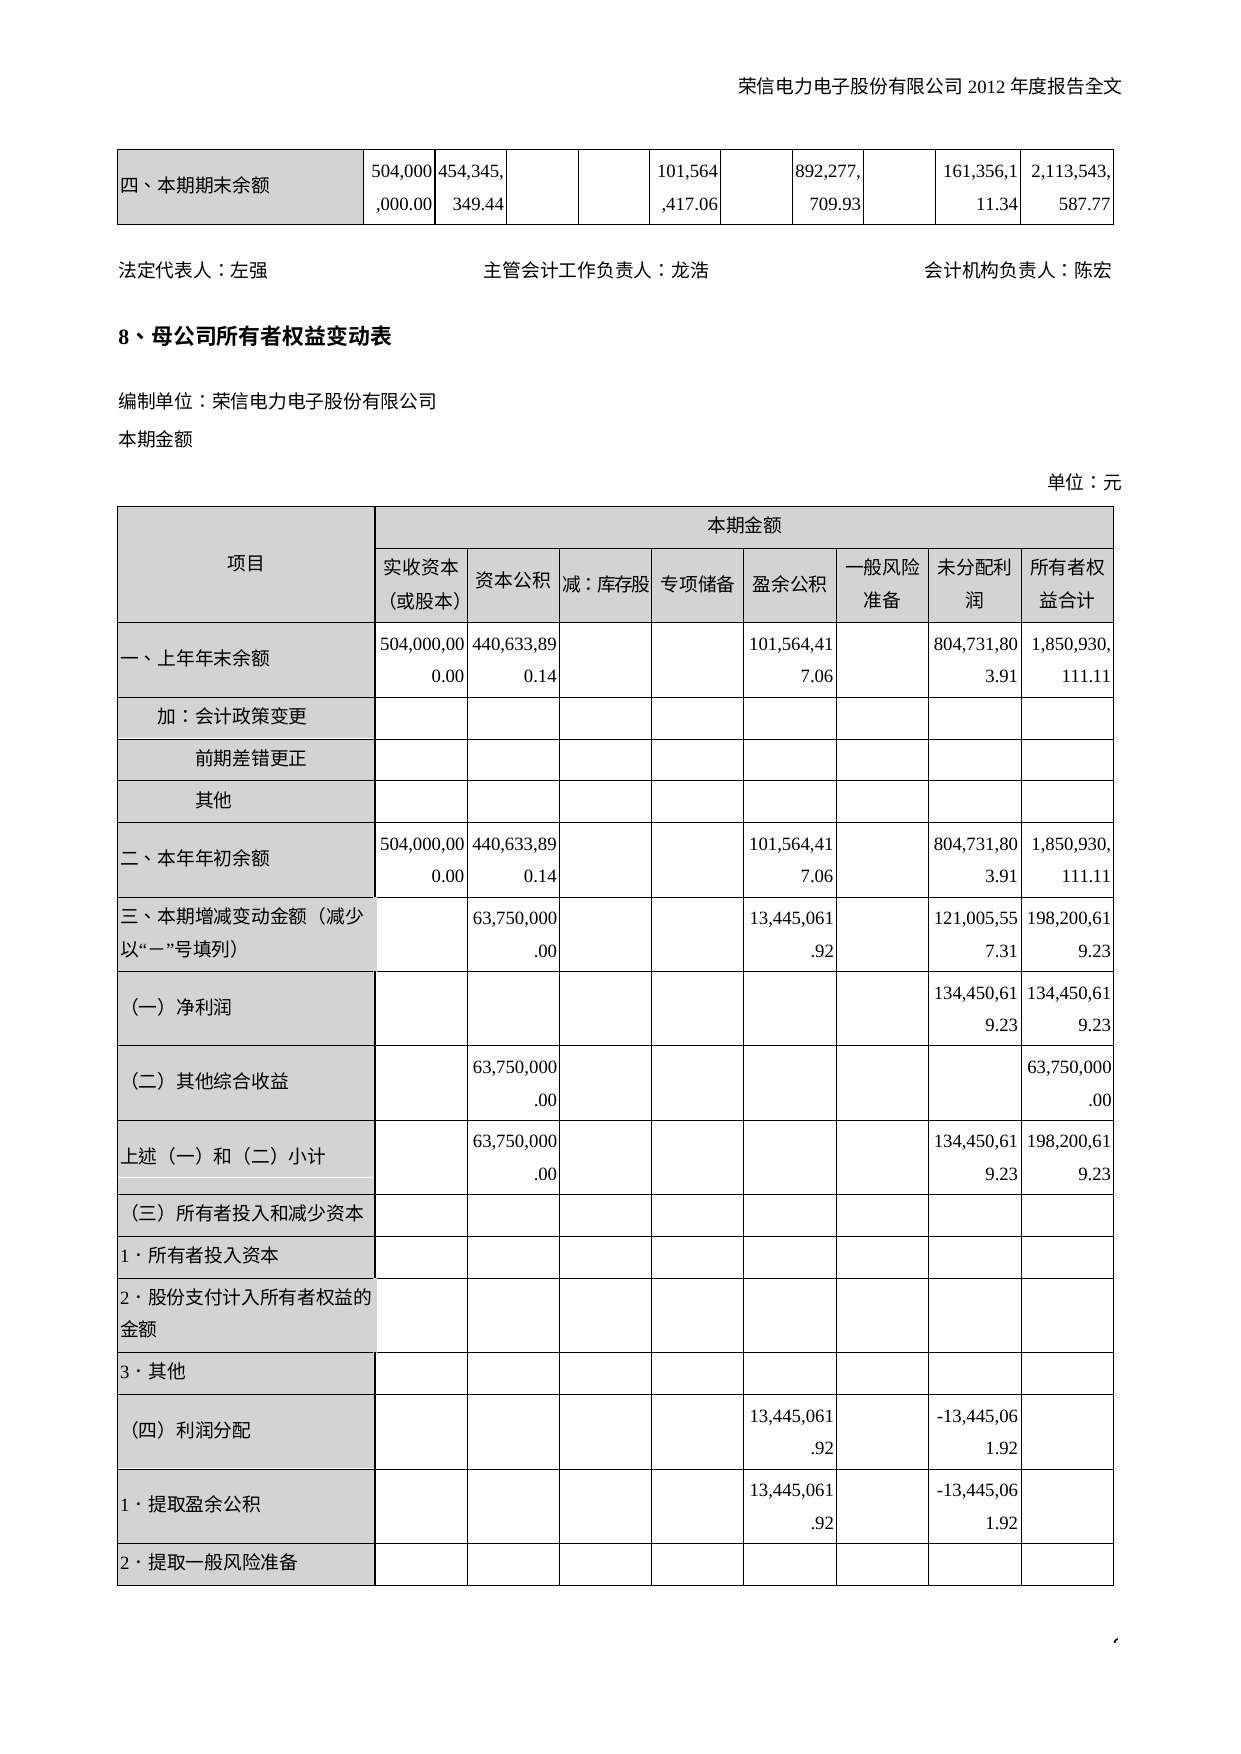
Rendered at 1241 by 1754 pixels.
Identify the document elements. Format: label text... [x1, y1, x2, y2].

text 编制单位：荣信电力电子股份有限公司 本期金额 [118, 388, 439, 452]
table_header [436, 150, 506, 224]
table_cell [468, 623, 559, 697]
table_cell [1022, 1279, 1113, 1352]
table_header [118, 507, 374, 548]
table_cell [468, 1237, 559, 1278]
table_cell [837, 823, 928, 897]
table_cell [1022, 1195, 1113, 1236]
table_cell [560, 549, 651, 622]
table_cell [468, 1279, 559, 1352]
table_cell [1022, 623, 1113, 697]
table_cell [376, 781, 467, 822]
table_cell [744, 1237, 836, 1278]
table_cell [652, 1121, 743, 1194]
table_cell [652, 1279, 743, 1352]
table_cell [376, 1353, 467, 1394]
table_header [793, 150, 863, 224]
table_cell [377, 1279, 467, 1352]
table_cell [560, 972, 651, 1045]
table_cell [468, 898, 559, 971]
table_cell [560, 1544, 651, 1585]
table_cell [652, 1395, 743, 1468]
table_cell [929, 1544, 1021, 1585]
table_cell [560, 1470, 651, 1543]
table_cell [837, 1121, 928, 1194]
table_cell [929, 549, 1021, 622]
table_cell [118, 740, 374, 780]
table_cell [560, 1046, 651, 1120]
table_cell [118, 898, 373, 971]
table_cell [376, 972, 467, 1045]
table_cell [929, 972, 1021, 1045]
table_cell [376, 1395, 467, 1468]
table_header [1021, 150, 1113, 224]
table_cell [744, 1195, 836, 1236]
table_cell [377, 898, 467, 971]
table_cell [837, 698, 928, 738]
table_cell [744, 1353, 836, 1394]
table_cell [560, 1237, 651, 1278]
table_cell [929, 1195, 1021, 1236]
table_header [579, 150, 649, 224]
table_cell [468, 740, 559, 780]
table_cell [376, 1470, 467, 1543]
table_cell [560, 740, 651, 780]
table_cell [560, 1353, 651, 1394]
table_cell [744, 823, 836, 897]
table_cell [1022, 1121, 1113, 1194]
text 单位：元 [1047, 469, 1138, 495]
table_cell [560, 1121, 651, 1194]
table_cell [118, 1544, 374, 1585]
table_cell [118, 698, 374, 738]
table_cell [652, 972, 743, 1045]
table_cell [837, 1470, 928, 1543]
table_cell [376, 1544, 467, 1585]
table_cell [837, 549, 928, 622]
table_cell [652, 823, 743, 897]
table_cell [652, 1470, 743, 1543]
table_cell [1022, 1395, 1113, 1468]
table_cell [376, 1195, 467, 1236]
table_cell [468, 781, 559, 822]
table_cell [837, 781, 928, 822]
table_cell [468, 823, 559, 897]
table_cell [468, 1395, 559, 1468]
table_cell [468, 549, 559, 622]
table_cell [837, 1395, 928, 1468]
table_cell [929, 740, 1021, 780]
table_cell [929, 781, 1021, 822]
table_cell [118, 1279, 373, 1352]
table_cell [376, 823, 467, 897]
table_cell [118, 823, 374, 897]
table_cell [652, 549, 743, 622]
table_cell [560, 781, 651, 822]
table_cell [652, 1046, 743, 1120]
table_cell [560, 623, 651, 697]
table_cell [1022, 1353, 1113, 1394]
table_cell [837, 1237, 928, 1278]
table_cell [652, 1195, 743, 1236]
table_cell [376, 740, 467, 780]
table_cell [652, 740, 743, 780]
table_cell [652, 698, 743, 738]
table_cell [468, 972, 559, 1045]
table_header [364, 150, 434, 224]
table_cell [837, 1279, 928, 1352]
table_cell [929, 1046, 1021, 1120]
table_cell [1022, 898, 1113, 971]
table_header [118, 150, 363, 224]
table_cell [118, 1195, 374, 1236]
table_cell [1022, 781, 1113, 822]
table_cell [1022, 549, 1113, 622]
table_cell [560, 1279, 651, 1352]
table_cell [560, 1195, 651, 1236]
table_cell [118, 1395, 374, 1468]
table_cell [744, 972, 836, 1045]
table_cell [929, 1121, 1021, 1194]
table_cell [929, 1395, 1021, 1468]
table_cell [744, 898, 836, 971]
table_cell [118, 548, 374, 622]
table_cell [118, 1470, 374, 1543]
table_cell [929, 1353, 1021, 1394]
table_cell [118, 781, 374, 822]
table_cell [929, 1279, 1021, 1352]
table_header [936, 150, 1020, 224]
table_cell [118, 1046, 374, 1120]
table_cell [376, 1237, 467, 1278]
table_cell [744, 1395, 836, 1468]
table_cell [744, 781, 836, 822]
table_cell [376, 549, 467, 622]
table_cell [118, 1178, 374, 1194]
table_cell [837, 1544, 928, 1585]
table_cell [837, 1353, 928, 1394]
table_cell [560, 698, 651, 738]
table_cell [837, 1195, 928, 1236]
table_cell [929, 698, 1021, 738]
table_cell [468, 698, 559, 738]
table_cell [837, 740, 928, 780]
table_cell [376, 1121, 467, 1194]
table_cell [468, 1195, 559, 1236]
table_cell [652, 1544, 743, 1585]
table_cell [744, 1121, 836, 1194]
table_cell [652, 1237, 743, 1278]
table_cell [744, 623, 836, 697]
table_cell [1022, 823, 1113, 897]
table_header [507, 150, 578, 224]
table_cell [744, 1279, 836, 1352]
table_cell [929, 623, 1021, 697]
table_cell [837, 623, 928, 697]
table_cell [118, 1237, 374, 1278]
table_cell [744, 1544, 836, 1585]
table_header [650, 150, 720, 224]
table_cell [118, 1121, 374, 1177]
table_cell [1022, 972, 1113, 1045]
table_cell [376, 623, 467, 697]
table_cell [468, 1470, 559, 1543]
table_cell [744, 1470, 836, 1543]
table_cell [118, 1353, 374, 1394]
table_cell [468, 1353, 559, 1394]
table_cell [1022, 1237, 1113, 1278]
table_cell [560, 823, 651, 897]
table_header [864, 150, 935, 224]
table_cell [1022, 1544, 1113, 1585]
text 法定代表人：左强 主管会计工作负责人：龙浩 会计机构负责人：陈宏 [118, 257, 1138, 283]
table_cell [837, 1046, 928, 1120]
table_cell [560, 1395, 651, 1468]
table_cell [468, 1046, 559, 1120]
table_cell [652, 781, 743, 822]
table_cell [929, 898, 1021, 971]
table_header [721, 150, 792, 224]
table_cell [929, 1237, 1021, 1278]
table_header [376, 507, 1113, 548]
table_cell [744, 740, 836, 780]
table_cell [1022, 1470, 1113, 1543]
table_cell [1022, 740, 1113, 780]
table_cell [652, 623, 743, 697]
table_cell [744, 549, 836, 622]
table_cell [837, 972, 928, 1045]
subtitle 8、母公司所有者权益变动表 [118, 321, 1138, 351]
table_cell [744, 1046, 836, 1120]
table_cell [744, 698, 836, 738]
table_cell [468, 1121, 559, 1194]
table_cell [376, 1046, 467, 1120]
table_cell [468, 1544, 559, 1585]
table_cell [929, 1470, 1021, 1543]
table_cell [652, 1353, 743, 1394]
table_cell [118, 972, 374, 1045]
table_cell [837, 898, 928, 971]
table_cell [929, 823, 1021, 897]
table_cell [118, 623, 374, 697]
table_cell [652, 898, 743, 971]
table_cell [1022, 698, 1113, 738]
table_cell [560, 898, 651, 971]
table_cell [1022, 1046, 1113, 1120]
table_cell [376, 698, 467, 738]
